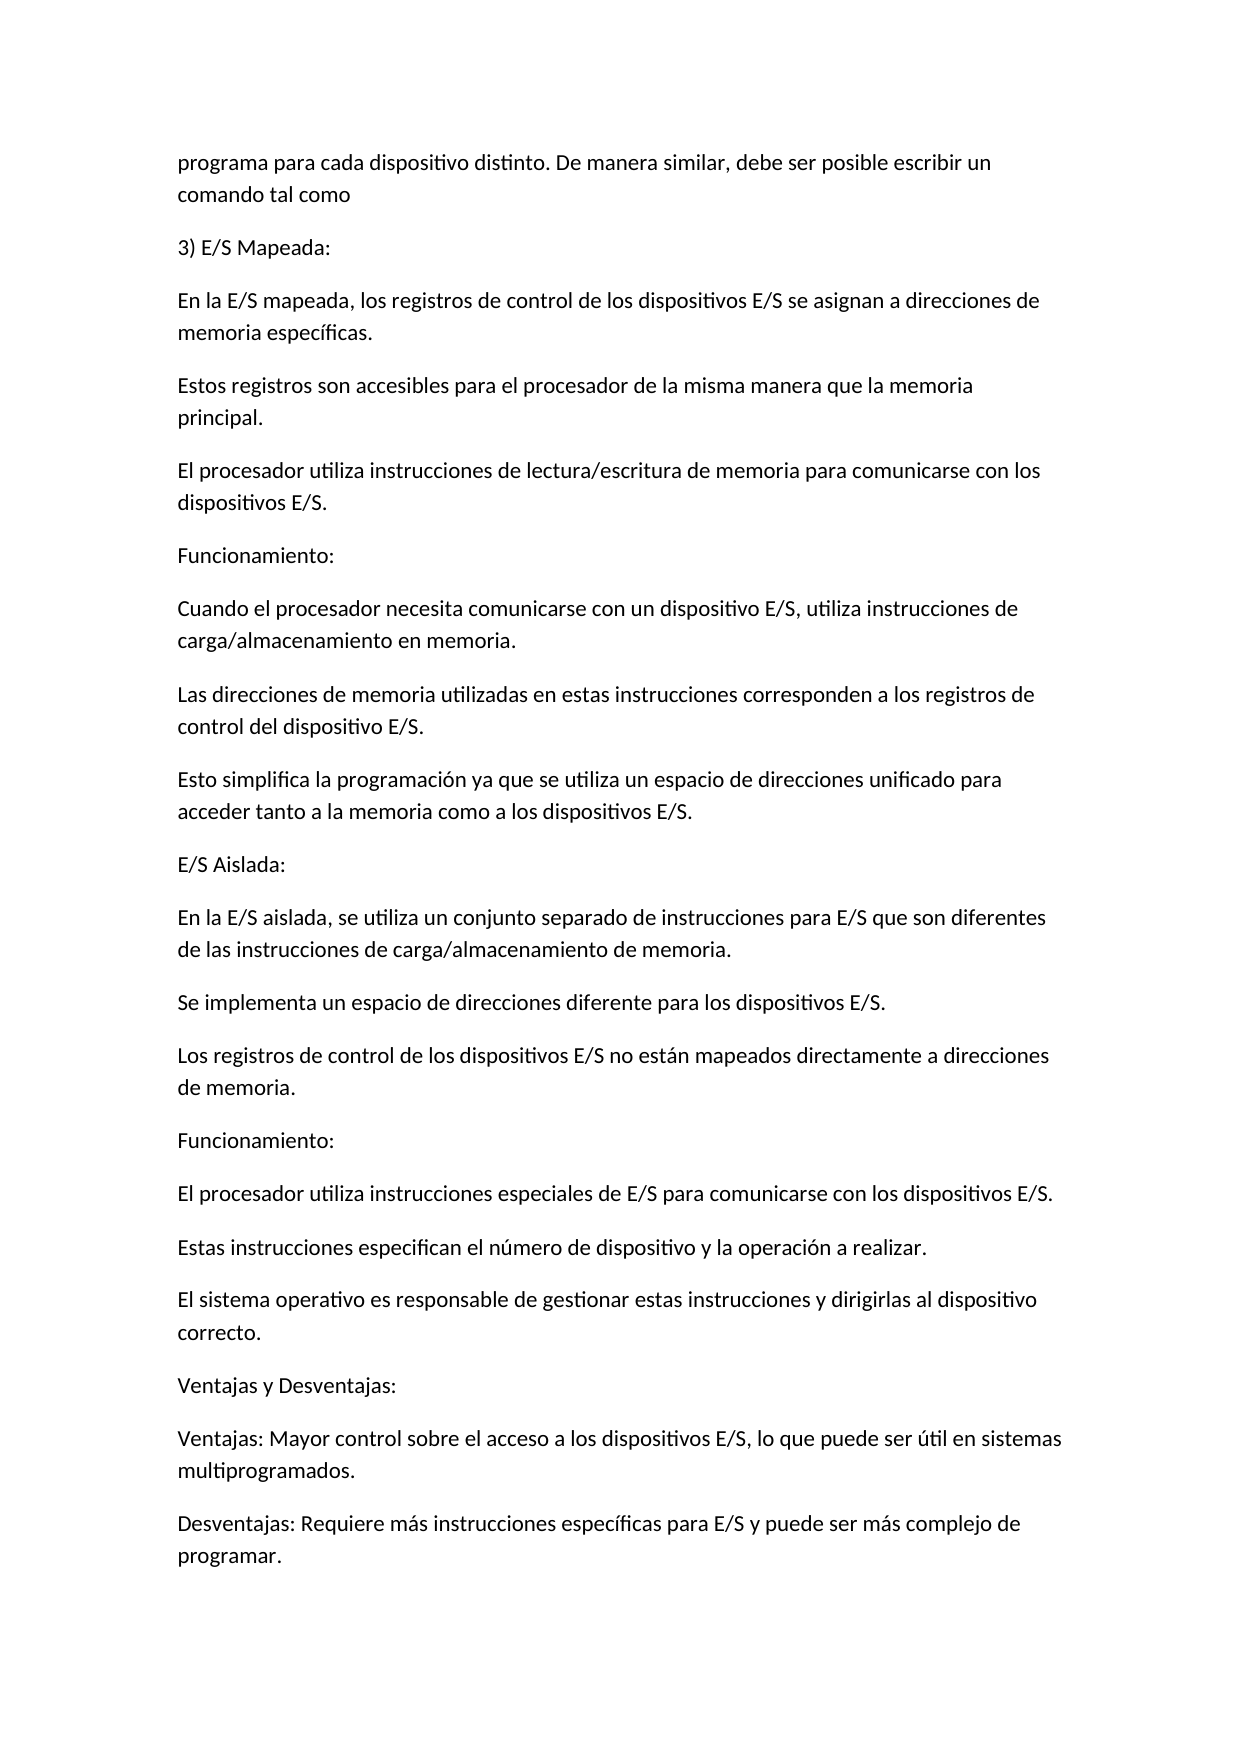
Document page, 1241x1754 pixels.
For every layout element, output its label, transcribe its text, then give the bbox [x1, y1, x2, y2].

text Estas instrucciones especifican el número de dispositivo y la operación a realizar. [177, 1233, 1063, 1261]
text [177, 148, 1063, 208]
text En la E/S mapeada, los registros de control de los dispositivos E/S se asignan a direcciones de memoria específicas. [177, 286, 1063, 346]
text Estos registros son accesibles para el procesador de la misma manera que la memoria principal. [177, 371, 1063, 431]
text El procesador utiliza instrucciones especiales de E/S para comunicarse con los dispositivos E/S. [177, 1179, 1063, 1208]
text Esto simplifica la programación ya que se utiliza un espacio de direcciones unificado para acceder tanto a la memoria como a los dispositivos E/S. [177, 765, 1063, 825]
text Los registros de control de los dispositivos E/S no están mapeados directamente a direcciones de memoria. [177, 1041, 1063, 1102]
text Funcionamiento: [177, 1127, 1063, 1154]
text El sistema operativo es responsable de gestionar estas instrucciones y dirigirlas al dispositivo correcto. [177, 1286, 1063, 1346]
text Ventajas y Desventajas: [177, 1371, 1063, 1399]
text Cuando el procesador necesita comunicarse con un dispositivo E/S, utiliza instrucciones de carga/almacenamiento en memoria. [177, 594, 1063, 655]
text Las direcciones de memoria utilizadas en estas instrucciones corresponden a los registros de control del dispositivo E/S. [177, 680, 1063, 740]
text El procesador utiliza instrucciones de lectura/escritura de memoria para comunicarse con los dispositivos E/S. [177, 456, 1063, 516]
text Desventajas: Requiere más instrucciones específicas para E/S y puede ser más complejo de programar. [177, 1509, 1063, 1569]
text Se implementa un espacio de direcciones diferente para los dispositivos E/S. [177, 988, 1063, 1016]
text En la E/S aislada, se utiliza un conjunto separado de instrucciones para E/S que son diferentes de las instrucciones de carga/almacenamiento de memoria. [177, 903, 1063, 963]
text E/S Aislada: [177, 850, 1063, 878]
text 3) E/S Mapeada: [177, 233, 1063, 261]
text Ventajas: Mayor control sobre el acceso a los dispositivos E/S, lo que puede ser útil en sistemas multiprogramados. [177, 1424, 1063, 1484]
text Funcionamiento: [177, 541, 1063, 569]
